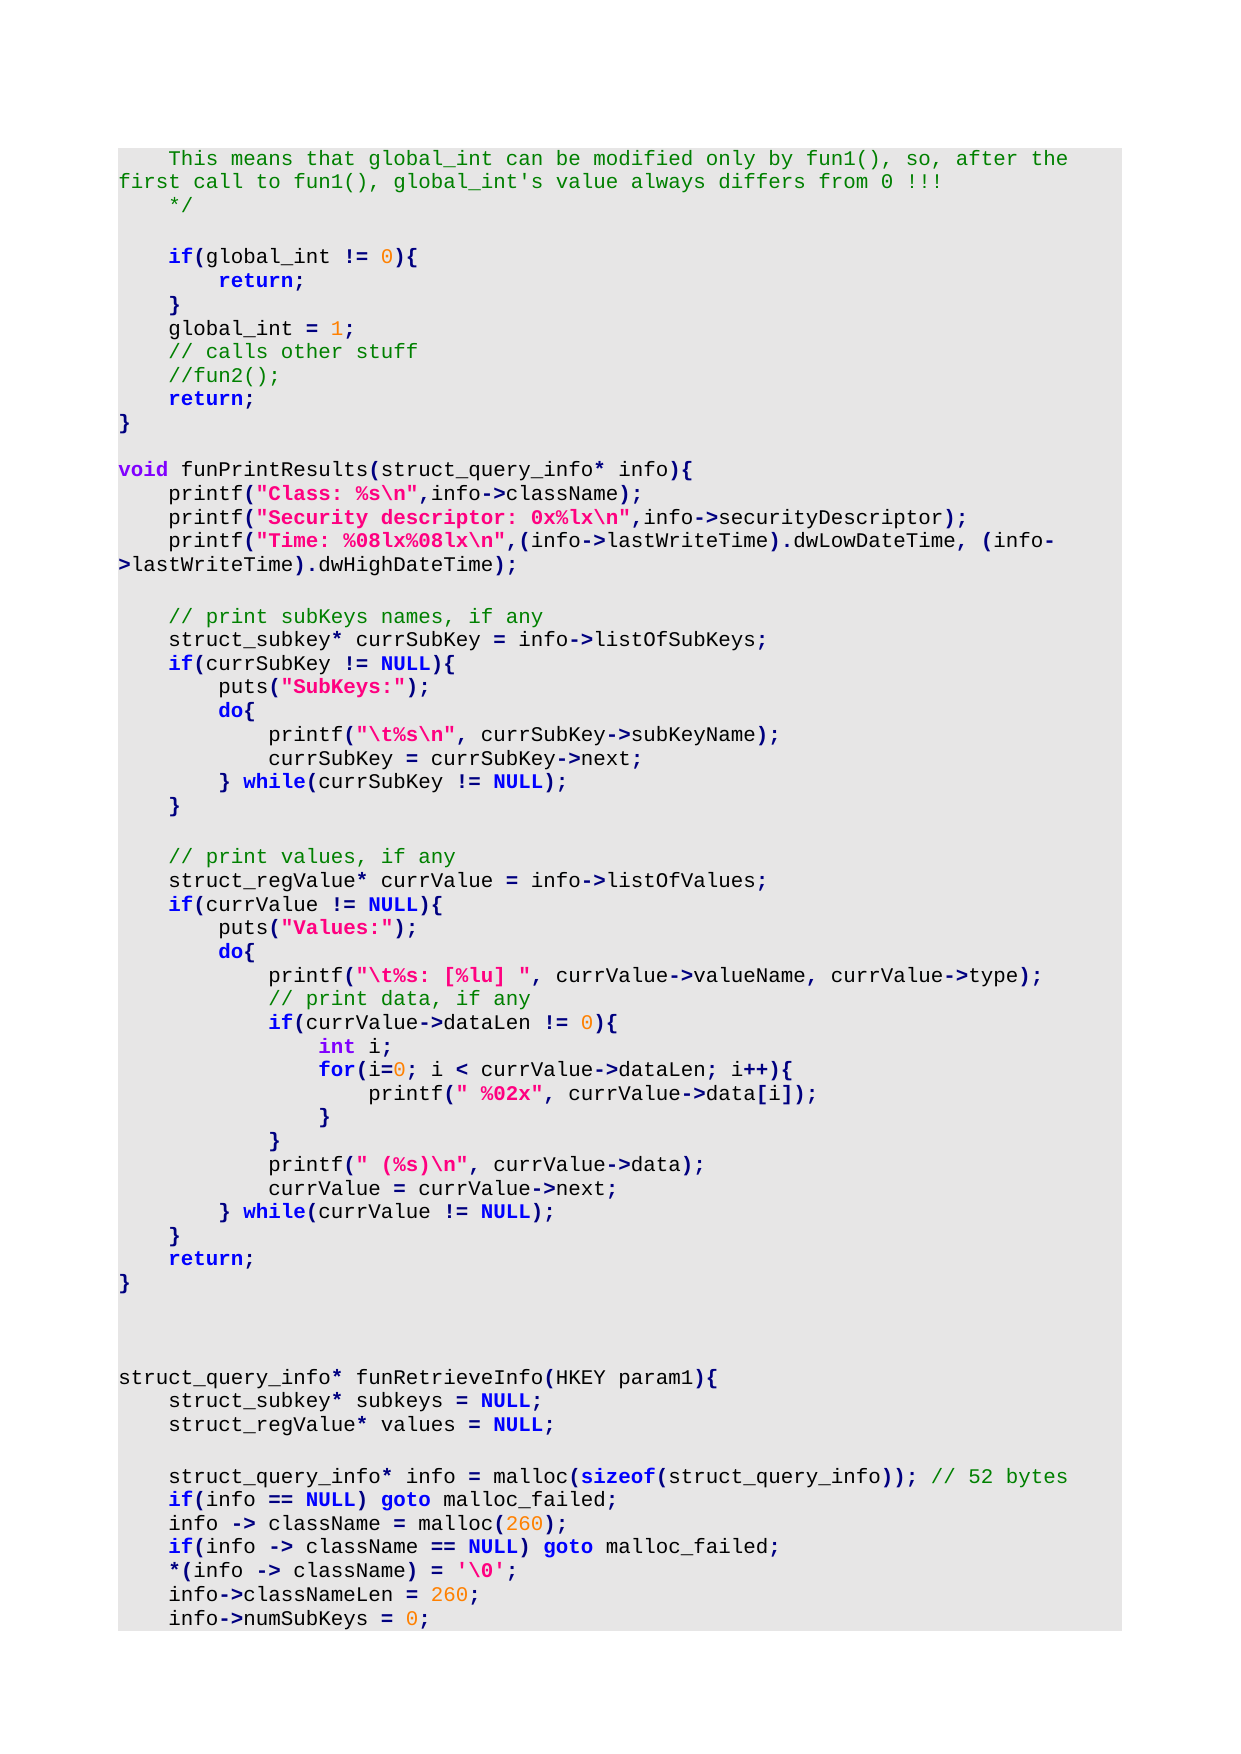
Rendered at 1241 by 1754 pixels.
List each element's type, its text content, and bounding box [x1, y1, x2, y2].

text puts("SubKeys:"); [118, 677, 1122, 700]
text } while(currSubKey != NULL); [118, 771, 1122, 795]
text printf("Class: %s\n",info->className); [118, 483, 1122, 507]
text if(currSubKey != NULL){ [118, 653, 1122, 677]
text } [118, 1107, 1122, 1130]
text void funPrintResults(struct_query_info* info){ [118, 459, 1122, 483]
text printf("Security descriptor: 0x%lx\n",info->securityDescriptor); [118, 507, 1122, 530]
text } [118, 1272, 1122, 1296]
text for(i=0; i < currValue->dataLen; i++){ [118, 1059, 1122, 1083]
text // print values, if any [118, 846, 1122, 870]
text This means that global_int can be modified only by fun1(), so, after the first call to fun1(), global_int's value always differs from 0 !!! [118, 148, 1122, 195]
text struct_regValue* currValue = info->listOfValues; [118, 870, 1122, 894]
text do{ [118, 700, 1122, 724]
text } [118, 294, 1122, 317]
text *(info -> className) = '\0'; [118, 1560, 1122, 1584]
text int i; [118, 1036, 1122, 1059]
text return; [118, 388, 1122, 412]
text */ [118, 195, 1122, 218]
text puts("Values:"); [118, 917, 1122, 941]
text currValue = currValue->next; [118, 1177, 1122, 1201]
text if(global_int != 0){ [118, 247, 1122, 270]
text global_int = 1; [118, 317, 1122, 341]
text currSubKey = currSubKey->next; [118, 747, 1122, 771]
text } while(currValue != NULL); [118, 1201, 1122, 1225]
text if(currValue != NULL){ [118, 894, 1122, 917]
text printf(" (%s)\n", currValue->data); [118, 1154, 1122, 1177]
text // calls other stuff [118, 341, 1122, 365]
text } [118, 1225, 1122, 1248]
text printf("Time: %08lx%08lx\n",(info->lastWriteTime).dwLowDateTime, (info->lastWriteTime).dwHighDateTime); [118, 530, 1122, 578]
text } [118, 412, 1122, 436]
text info->classNameLen = 260; [118, 1584, 1122, 1607]
text info -> className = malloc(260); [118, 1513, 1122, 1537]
text struct_query_info* info = malloc(sizeof(struct_query_info)); // 52 bytes [118, 1466, 1122, 1489]
text struct_query_info* funRetrieveInfo(HKEY param1){ [118, 1367, 1122, 1390]
text //fun2(); [118, 365, 1122, 388]
text return; [118, 270, 1122, 294]
text struct_subkey* subkeys = NULL; [118, 1390, 1122, 1414]
text if(currValue->dataLen != 0){ [118, 1012, 1122, 1036]
text // print data, if any [118, 988, 1122, 1012]
text // print subKeys names, if any [118, 606, 1122, 629]
text printf("\t%s: [%lu] ", currValue->valueName, currValue->type); [118, 965, 1122, 988]
text if(info -> className == NULL) goto malloc_failed; [118, 1537, 1122, 1560]
text info->numSubKeys = 0; [118, 1607, 1122, 1631]
text struct_regValue* values = NULL; [118, 1414, 1122, 1438]
text return; [118, 1248, 1122, 1272]
text } [118, 795, 1122, 818]
text } [118, 1130, 1122, 1154]
text struct_subkey* currSubKey = info->listOfSubKeys; [118, 629, 1122, 653]
text do{ [118, 941, 1122, 965]
text if(info == NULL) goto malloc_failed; [118, 1489, 1122, 1513]
text printf("\t%s\n", currSubKey->subKeyName); [118, 724, 1122, 747]
text printf(" %02x", currValue->data[i]); [118, 1083, 1122, 1107]
